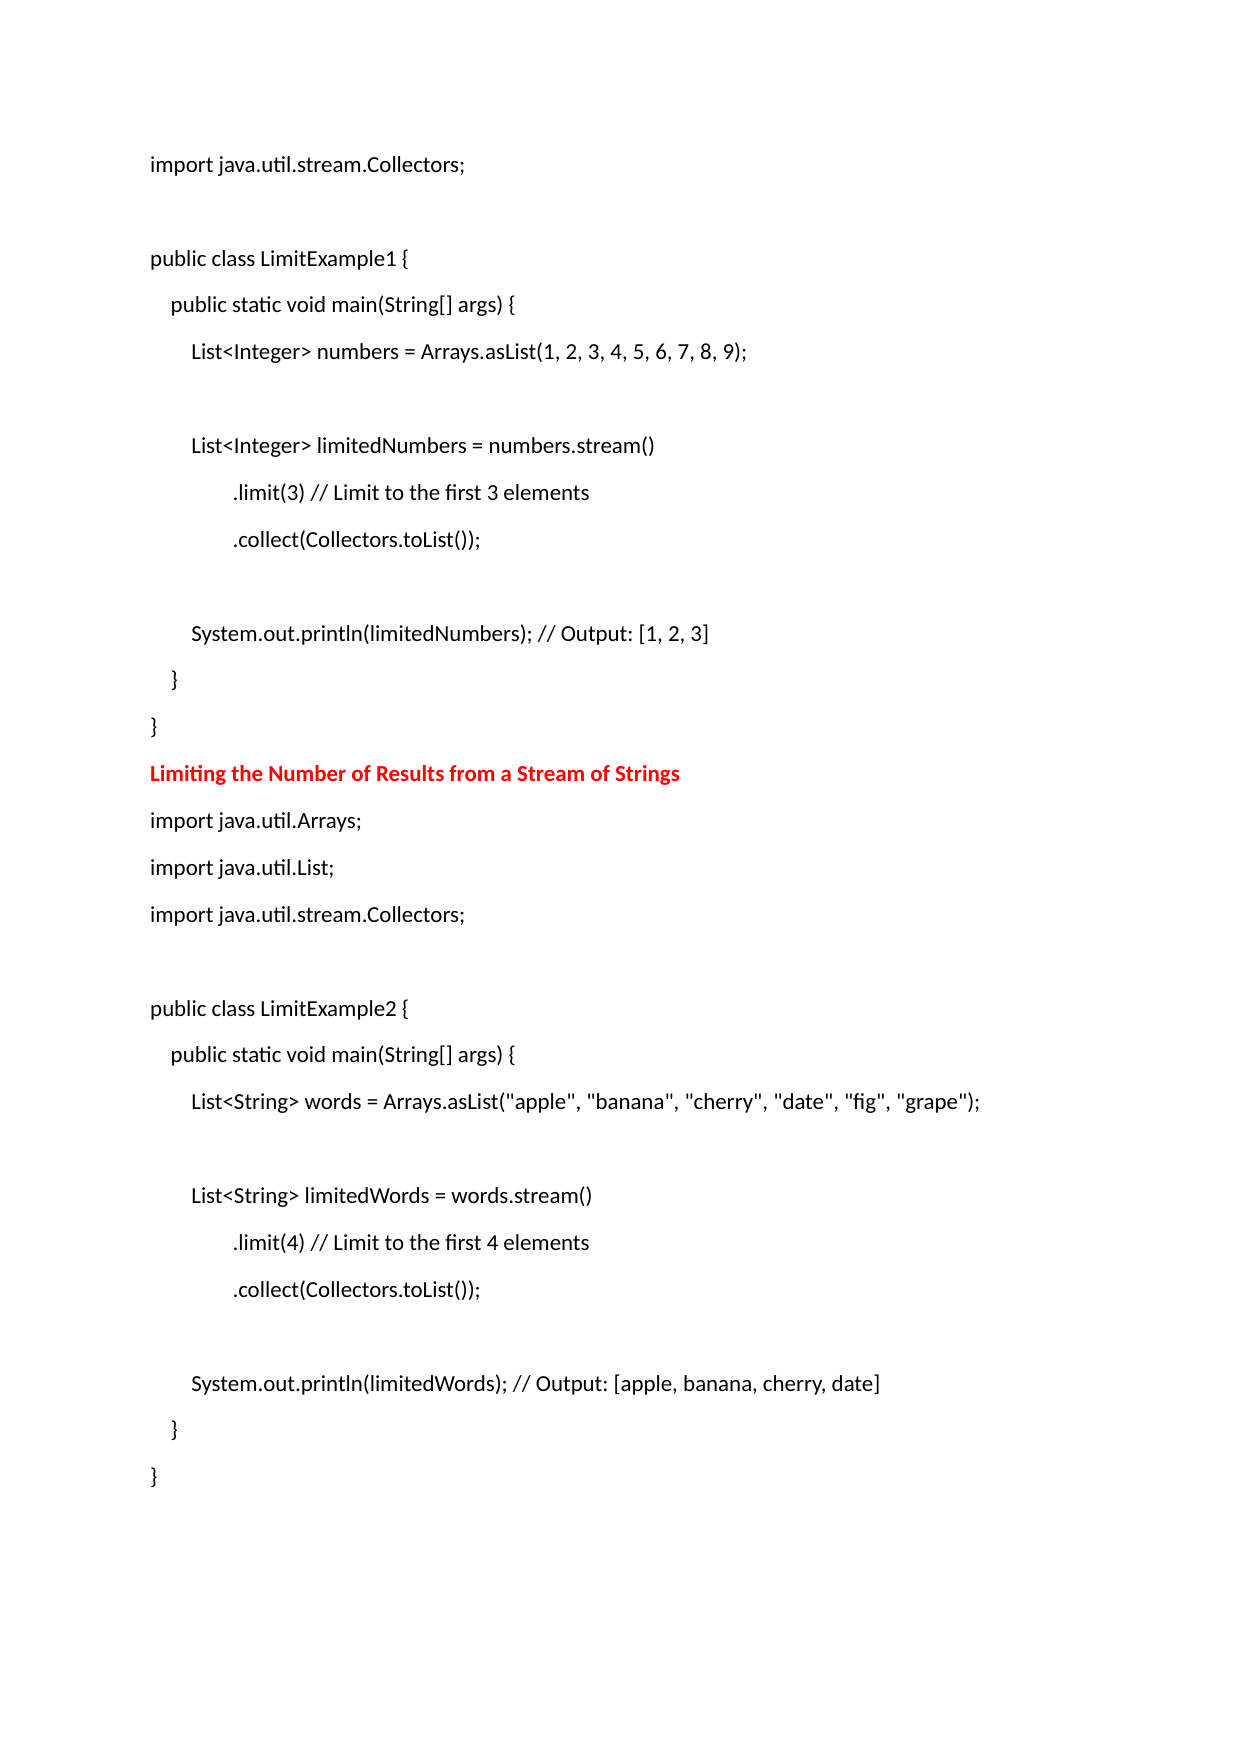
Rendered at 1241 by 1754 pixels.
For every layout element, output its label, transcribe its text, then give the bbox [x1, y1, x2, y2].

text } [150, 666, 1090, 694]
text .collect(Collectors.toList()); [150, 525, 1090, 553]
text } [150, 712, 1090, 741]
text .limit(3) // Limit to the first 3 elements [150, 478, 1090, 506]
text import java.util.stream.Collectors; [150, 900, 1090, 928]
text import java.util.List; [150, 853, 1090, 881]
text List<Integer> limitedNumbers = numbers.stream() [150, 431, 1090, 459]
text List<String> words = Arrays.asList("apple", "banana", "cherry", "date", "fig", "grape"); [150, 1087, 1090, 1116]
text System.out.println(limitedNumbers); // Output: [1, 2, 3] [150, 619, 1090, 647]
text } [150, 1462, 1090, 1491]
text public class LimitExample2 { [150, 994, 1090, 1022]
text System.out.println(limitedWords); // Output: [apple, banana, cherry, date] [150, 1369, 1090, 1397]
text } [150, 1416, 1090, 1444]
text public static void main(String[] args) { [150, 291, 1090, 319]
text import java.util.Arrays; [150, 806, 1090, 834]
text List<String> limitedWords = words.stream() [150, 1181, 1090, 1209]
text public class LimitExample1 { [150, 244, 1090, 272]
text List<Integer> numbers = Arrays.asList(1, 2, 3, 4, 5, 6, 7, 8, 9); [150, 337, 1090, 366]
text public static void main(String[] args) { [150, 1041, 1090, 1069]
text .collect(Collectors.toList()); [150, 1275, 1090, 1303]
text Limiting the Number of Results from a Stream of Strings [150, 759, 1090, 787]
text import java.util.stream.Collectors; [150, 150, 1090, 178]
text .limit(4) // Limit to the first 4 elements [150, 1228, 1090, 1256]
